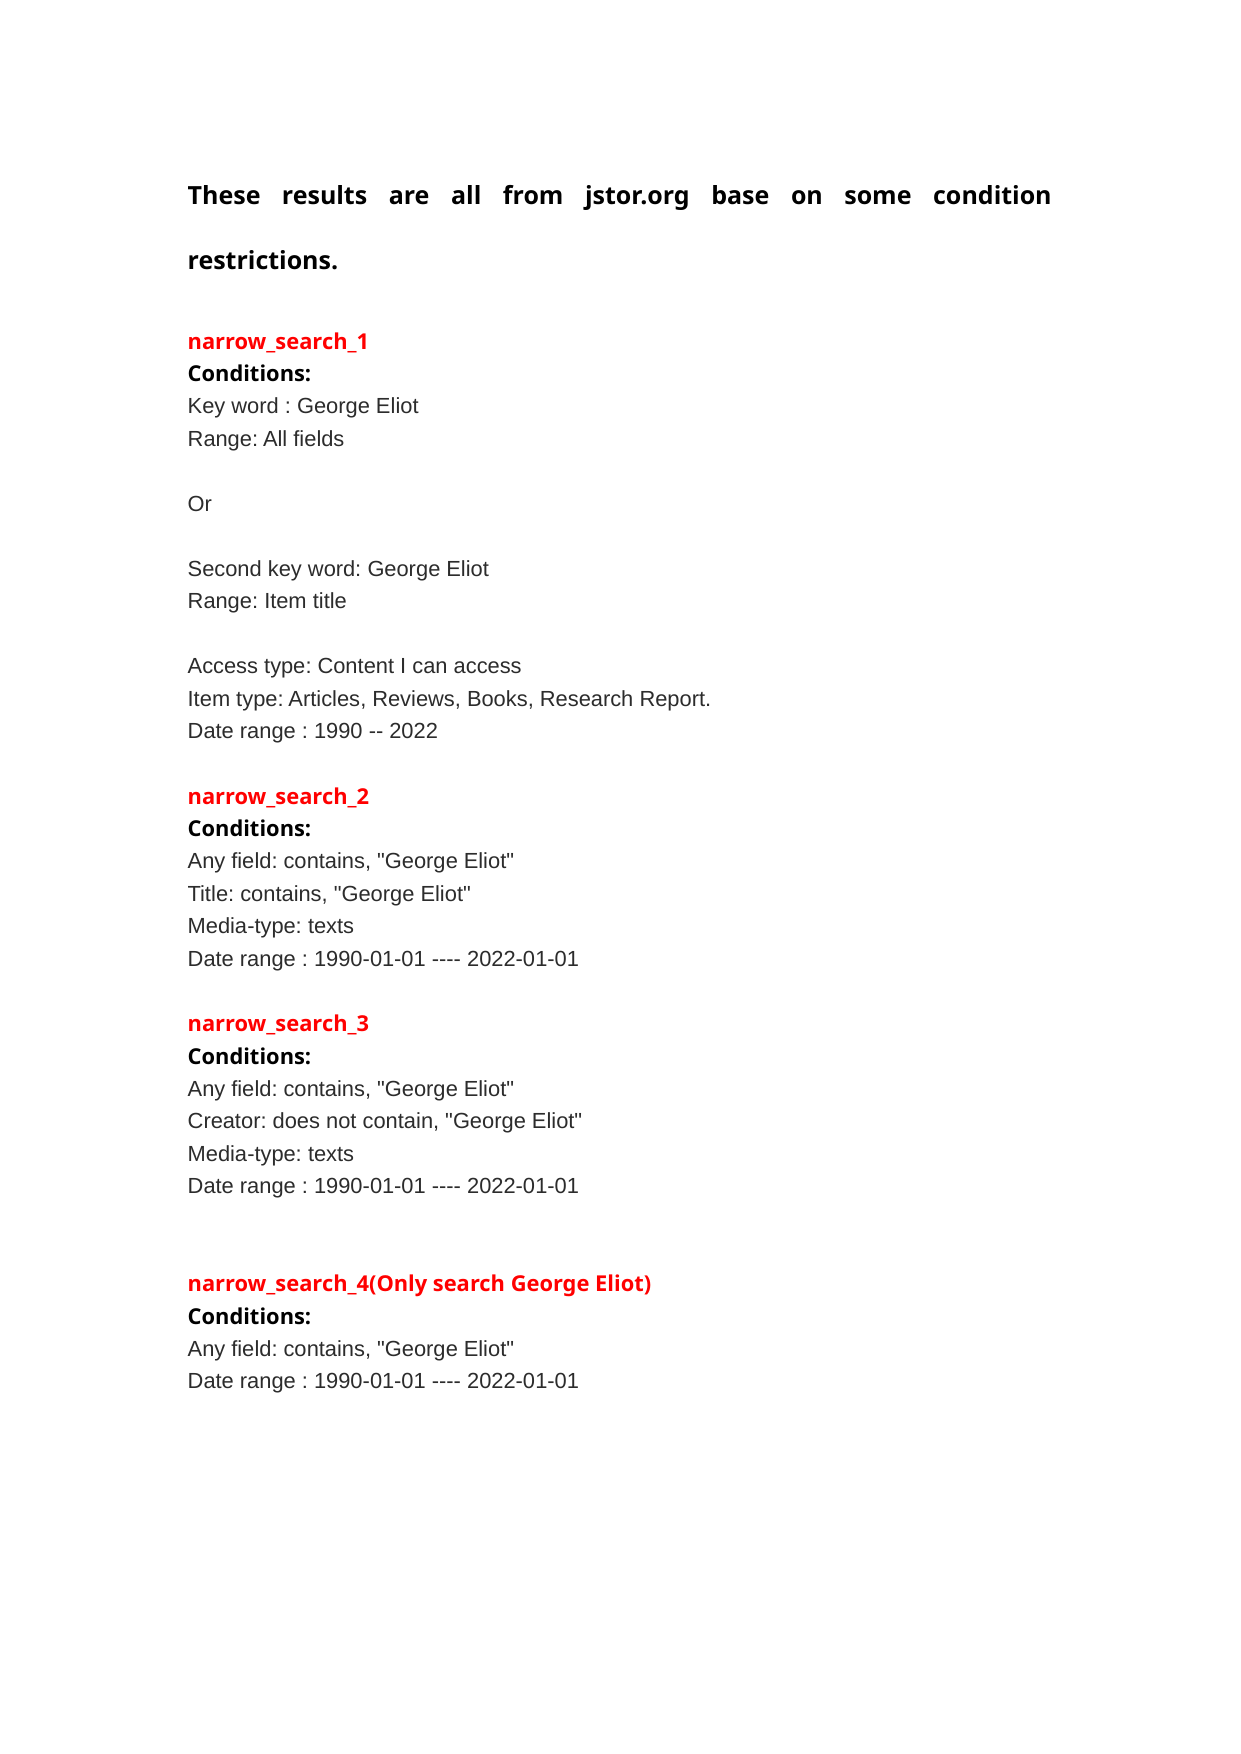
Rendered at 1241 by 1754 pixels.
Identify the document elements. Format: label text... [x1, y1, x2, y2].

text Conditions: [187, 812, 1053, 844]
text Date range : 1990-01-01 ---- 2022-01-01 [187, 942, 1053, 974]
text Any field: contains, "George Eliot" [187, 1072, 1053, 1104]
text Access type: Content I can access [187, 649, 1053, 682]
text Second key word: George Eliot [187, 552, 1053, 584]
text Media-type: texts [187, 1137, 1053, 1169]
text Or [187, 487, 1053, 519]
text Key word : George Eliot [187, 389, 1053, 422]
text Item type: Articles, Reviews, Books, Research Report. [187, 682, 1053, 714]
text narrow_search_3 [187, 1007, 1053, 1039]
text Media-type: texts [187, 909, 1053, 942]
text narrow_search_4(Only search George Eliot) [187, 1267, 1053, 1299]
text Conditions: [187, 357, 1053, 389]
text Date range : 1990-01-01 ---- 2022-01-01 [187, 1364, 1053, 1397]
text Creator: does not contain, "George Eliot" [187, 1104, 1053, 1137]
text Conditions: [187, 1299, 1053, 1332]
text narrow_search_2 [187, 779, 1053, 812]
text Date range : 1990-01-01 ---- 2022-01-01 [187, 1169, 1053, 1202]
text Range: Item title [187, 584, 1053, 617]
text Range: All fields [187, 422, 1053, 454]
text Any field: contains, "George Eliot" [187, 1332, 1053, 1364]
text narrow_search_1 [187, 324, 1053, 357]
text Any field: contains, "George Eliot" [187, 844, 1053, 877]
text Conditions: [187, 1039, 1053, 1072]
text These results are all from jstor.org base on some condition restrictions. [187, 162, 1053, 292]
text Date range : 1990 -- 2022 [187, 714, 1053, 747]
text Title: contains, "George Eliot" [187, 877, 1053, 909]
